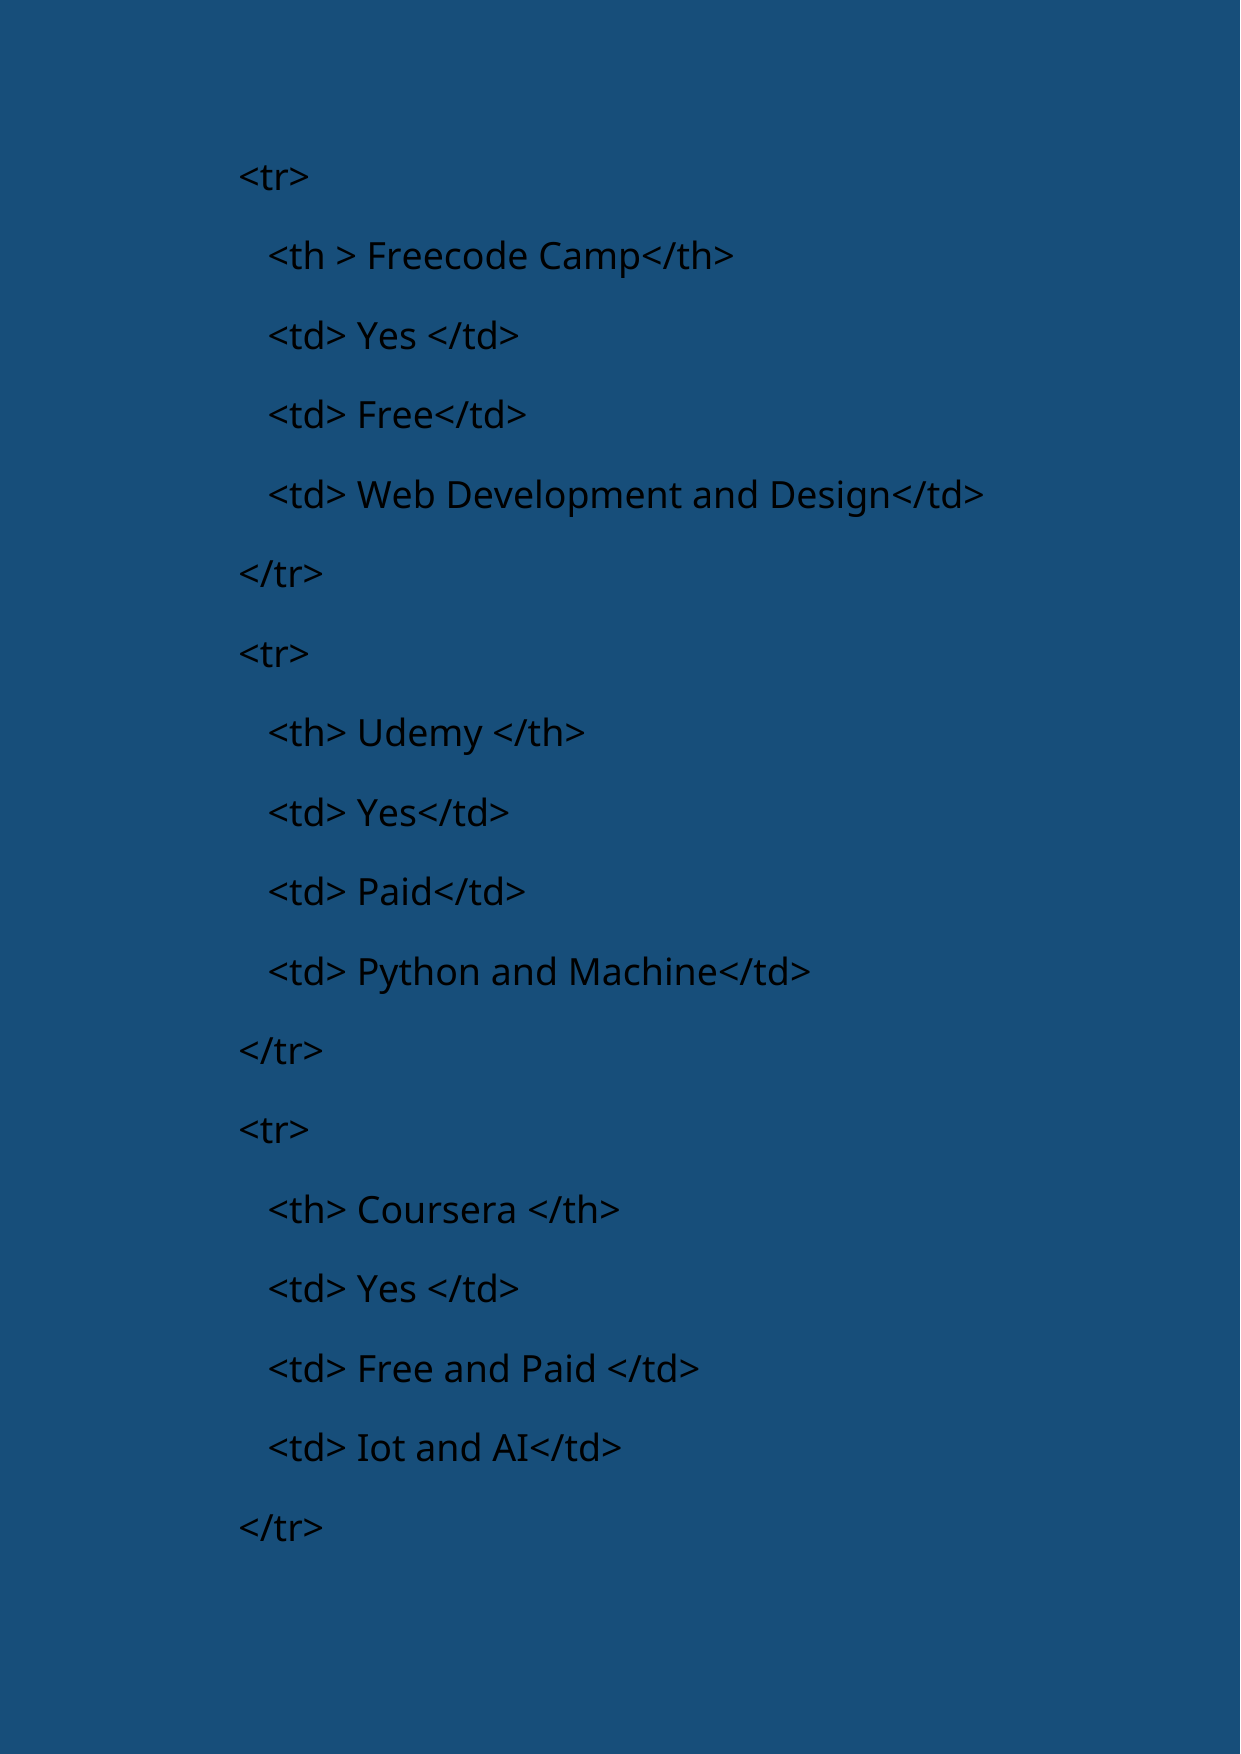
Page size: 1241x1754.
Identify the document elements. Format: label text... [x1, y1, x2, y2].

text <td> Paid</td> [150, 865, 1090, 916]
text <tr> [150, 1104, 1090, 1155]
text <th> Coursera </th> [150, 1183, 1090, 1234]
text <td> Free and Paid </td> [150, 1342, 1090, 1393]
text <th> Udemy </th> [150, 706, 1090, 757]
text <td> Web Development and Design</td> [150, 468, 1090, 519]
text <td> Python and Machine</td> [150, 945, 1090, 996]
text </tr> [150, 547, 1090, 598]
text </tr> [150, 1024, 1090, 1075]
text <td> Yes </td> [150, 1263, 1090, 1314]
text <th > Freecode Camp</th> [150, 229, 1090, 281]
text <td> Yes</td> [150, 786, 1090, 837]
text <td> Iot and AI</td> [150, 1422, 1090, 1473]
text <td> Yes </td> [150, 309, 1090, 360]
text <tr> [150, 150, 1090, 201]
text <td> Free</td> [150, 388, 1090, 439]
text <tr> [150, 627, 1090, 678]
text </tr> [150, 1501, 1090, 1552]
